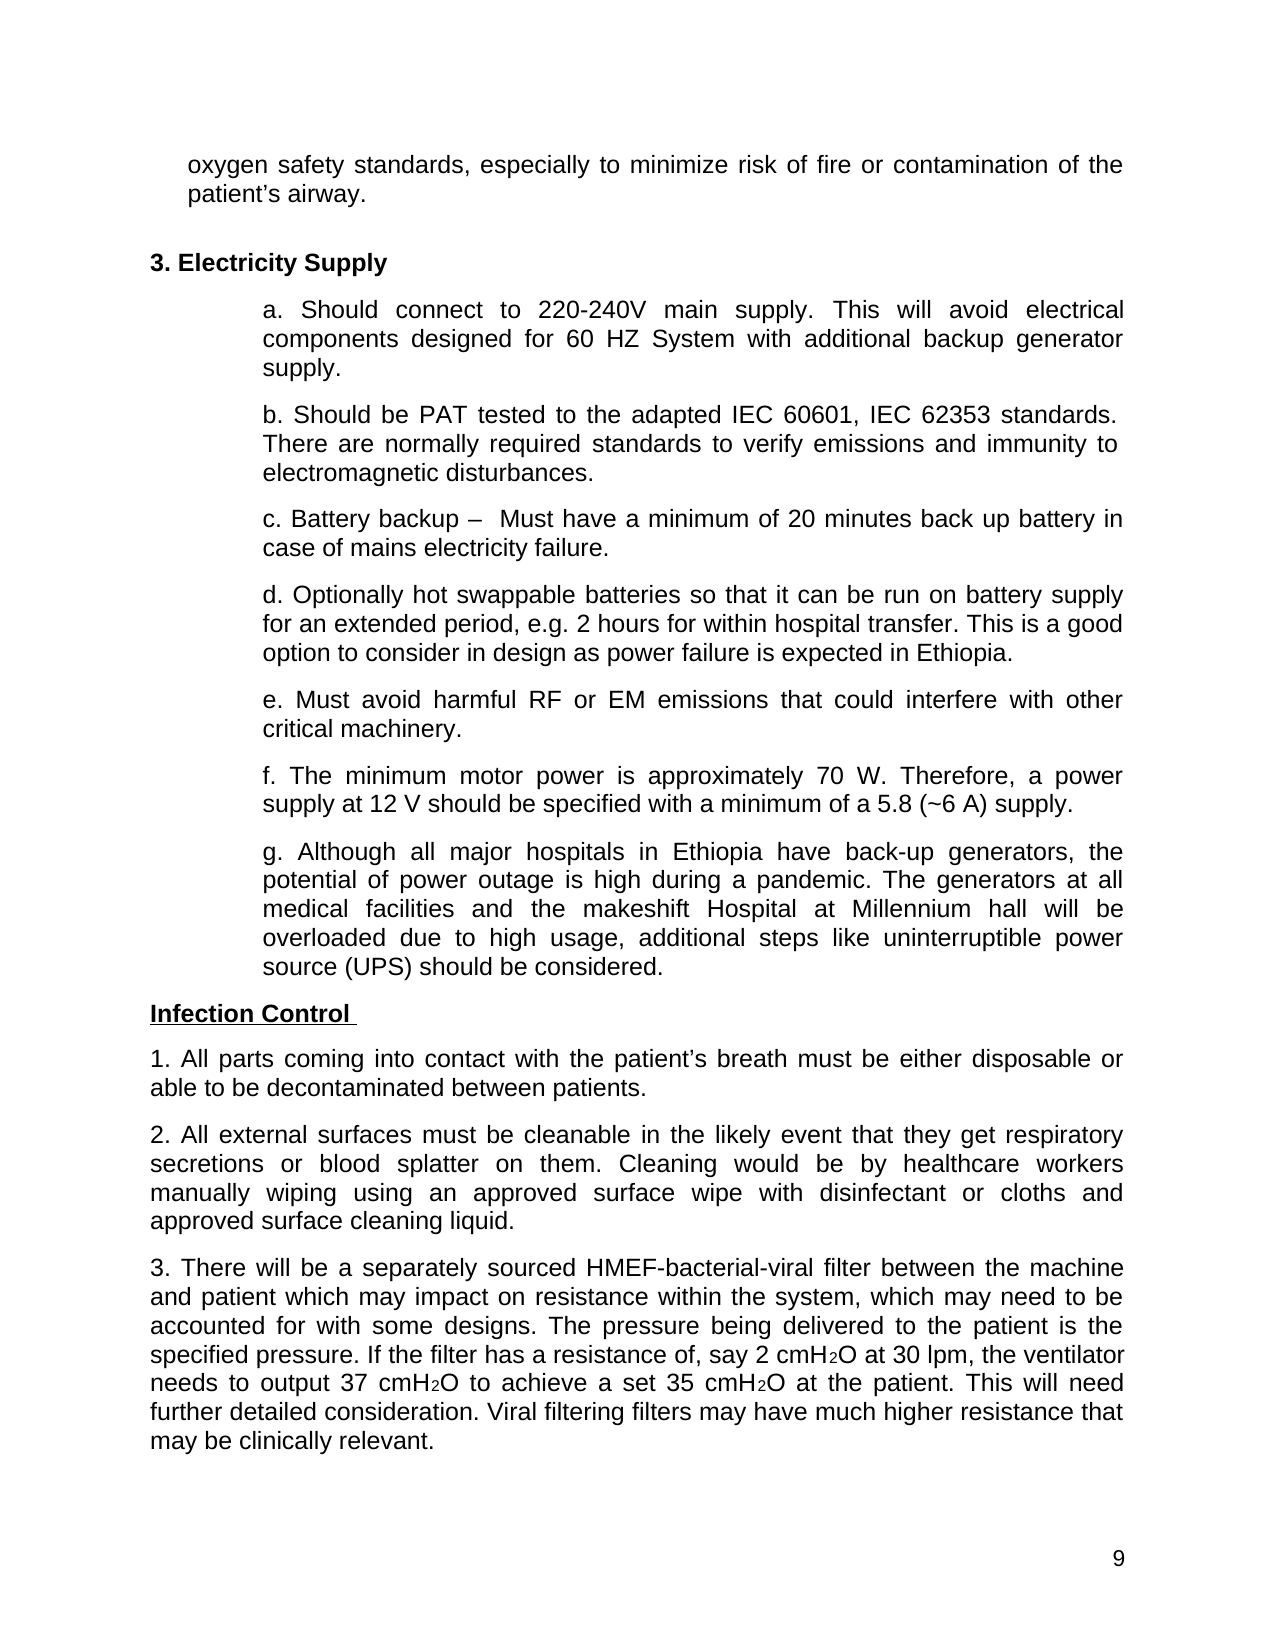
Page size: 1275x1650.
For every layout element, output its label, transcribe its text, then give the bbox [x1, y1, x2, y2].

text 3. There will be a separately sourced HMEF-bacterial-viral filter between the machine and patient which may impact on resistance within the system, which may need to be accounted for with some designs. The pressure being delivered to the patient is the specified pressure. If the filter has a resistance of, say 2 cmH2O at 30 lpm, the ventilator needs to output 37 cmH2O to achieve a set 35 cmH2O at the patient. This will need further detailed consideration. Viral filtering filters may have much higher resistance that may be clinically relevant. [150, 1253, 1125, 1455]
text 2. All external surfaces must be cleanable in the likely event that they get respiratory secretions or blood splatter on them. Cleaning would be by healthcare workers manually wiping using an approved surface wipe with disinfectant or cloths and approved surface cleaning liquid. [150, 1120, 1125, 1235]
text Infection Control [150, 999, 1125, 1028]
text b. Should be PAT tested to the adapted IEC 60601, IEC 62353 standards. There are normally required standards to verify emissions and immunity to electromagnetic disturbances. [262, 400, 1118, 486]
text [187, 150, 1125, 207]
text d. Optionally hot swappable batteries so that it can be run on battery supply for an extended period, e.g. 2 hours for within hospital transfer. This is a good option to consider in design as power failure is expected in Ethiopia. [262, 580, 1125, 666]
text g. Although all major hospitals in Ethiopia have back-up generators, the potential of power outage is high during a pandemic. The generators at all medical facilities and the makeshift Hospital at Millennium hall will be overloaded due to high usage, additional steps like uninterruptible power source (UPS) should be considered. [262, 837, 1125, 980]
text 3. Electricity Supply [150, 248, 1125, 277]
text f. The minimum motor power is approximately 70 W. Therefore, a power supply at 12 V should be specified with a minimum of a 5.8 (~6 A) supply. [262, 761, 1125, 818]
text a. Should connect to 220-240V main supply. This will avoid electrical components designed for 60 HZ System with additional backup generator supply. [262, 295, 1125, 382]
text c. Battery backup – Must have a minimum of 20 minutes back up battery in case of mains electricity failure. [262, 504, 1125, 562]
text e. Must avoid harmful RF or EM emissions that could interfere with other critical machinery. [262, 685, 1125, 742]
text 1. All parts coming into contact with the patient’s breath must be either disposable or able to be decontaminated between patients. [150, 1044, 1125, 1102]
